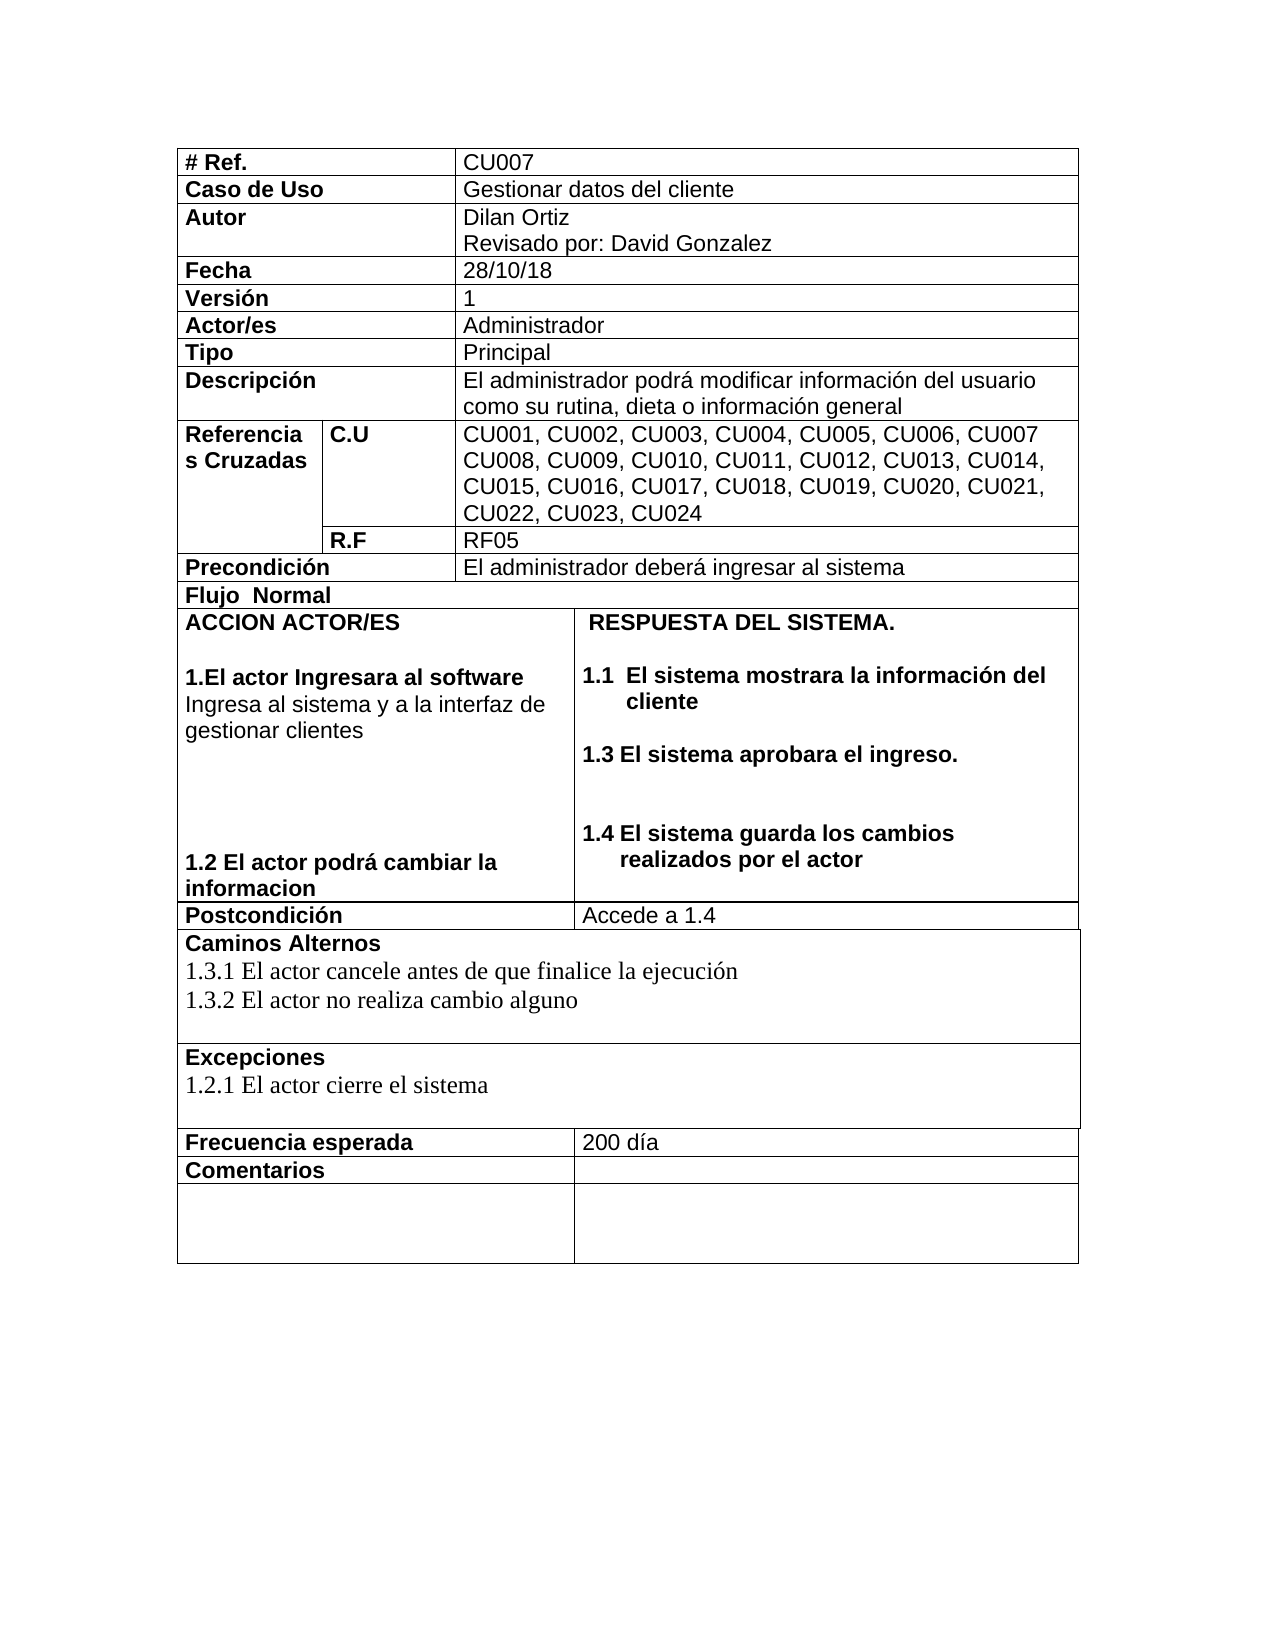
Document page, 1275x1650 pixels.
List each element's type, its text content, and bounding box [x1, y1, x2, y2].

table_cell Actor/es [178, 312, 455, 338]
table_cell Versión [178, 285, 455, 311]
table_cell Flujo Normal [178, 582, 1078, 608]
table_cell 1 [456, 285, 1078, 311]
table_cell [575, 1157, 1078, 1183]
table_cell Precondición [178, 554, 455, 581]
table_cell R.F [323, 527, 455, 553]
table_cell ACCION ACTOR/ES 1.El actor Ingresara al software Ingresa al sistema y a la interfaz de gestionar clientes 1.2 El actor podrá cambiar la informacion [178, 609, 574, 901]
table_cell Postcondición [178, 903, 574, 929]
table_cell Referencias Cruzadas [178, 421, 322, 553]
table_cell Descripción [178, 367, 455, 419]
table_header CU007 [456, 149, 1078, 175]
table_cell Frecuencia esperada [178, 1129, 574, 1156]
table_cell Accede a 1.4 [575, 903, 1078, 929]
table_cell 200 día [575, 1129, 1078, 1156]
table_cell C.U [323, 421, 455, 526]
table_cell RF05 [456, 527, 1078, 553]
table_cell Dilan Ortiz Revisado por: David Gonzalez [456, 204, 1078, 256]
table_cell 28/10/18 [456, 257, 1078, 283]
table_cell Excepciones 1.2.1 El actor cierre el sistema [178, 1044, 1080, 1128]
table_cell CU001, CU002, CU003, CU004, CU005, CU006, CU007 CU008, CU009, CU010, CU011, CU012, CU013, CU014, CU015, CU016, CU017, CU018, CU019, CU020, CU021, CU022, CU023, CU024 [456, 421, 1078, 526]
table_cell Principal [456, 339, 1078, 366]
table_cell Caminos Alternos 1.3.1 El actor cancele antes de que finalice la ejecución 1.3.2 El actor no realiza cambio alguno [178, 930, 1080, 1042]
table_cell El administrador deberá ingresar al sistema [456, 554, 1078, 581]
table_cell Autor [178, 204, 455, 256]
table_cell Comentarios [178, 1157, 574, 1183]
table_cell Caso de Uso [178, 176, 455, 202]
table_cell Tipo [178, 339, 455, 366]
table_cell El administrador podrá modificar información del usuario como su rutina, dieta o información general [456, 367, 1078, 419]
table_cell Administrador [456, 312, 1078, 338]
table_cell Fecha [178, 257, 455, 283]
table_cell [575, 1184, 1078, 1263]
table_header # Ref. [178, 149, 455, 175]
table_cell [178, 1184, 574, 1263]
table_cell RESPUESTA DEL SISTEMA. El sistema mostrara la información del cliente El sistema aprobara el ingreso. El sistema guarda los cambios realizados por el actor [575, 609, 1078, 901]
table_cell Gestionar datos del cliente [456, 176, 1078, 202]
